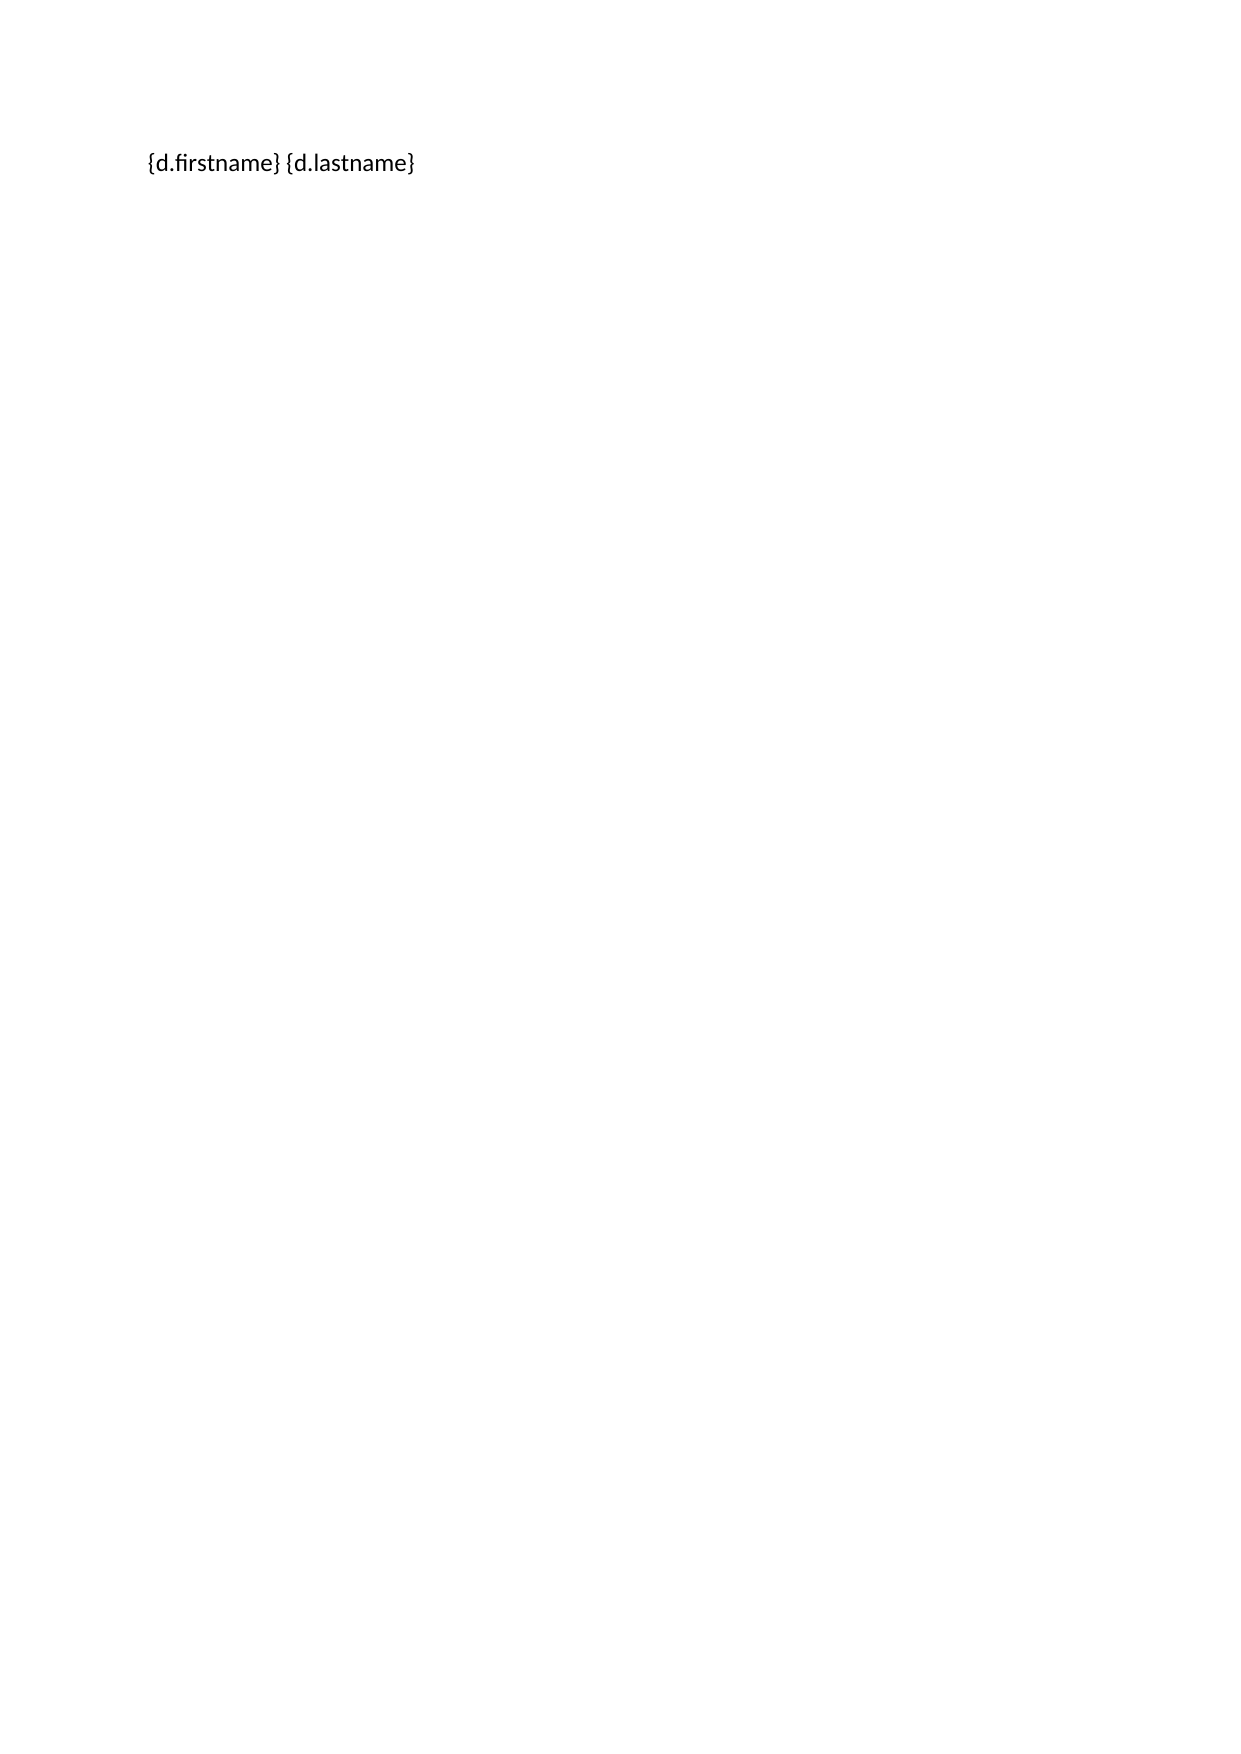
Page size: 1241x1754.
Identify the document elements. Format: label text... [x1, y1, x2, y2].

text {d.firstname} {d.lastname} [148, 148, 1093, 178]
